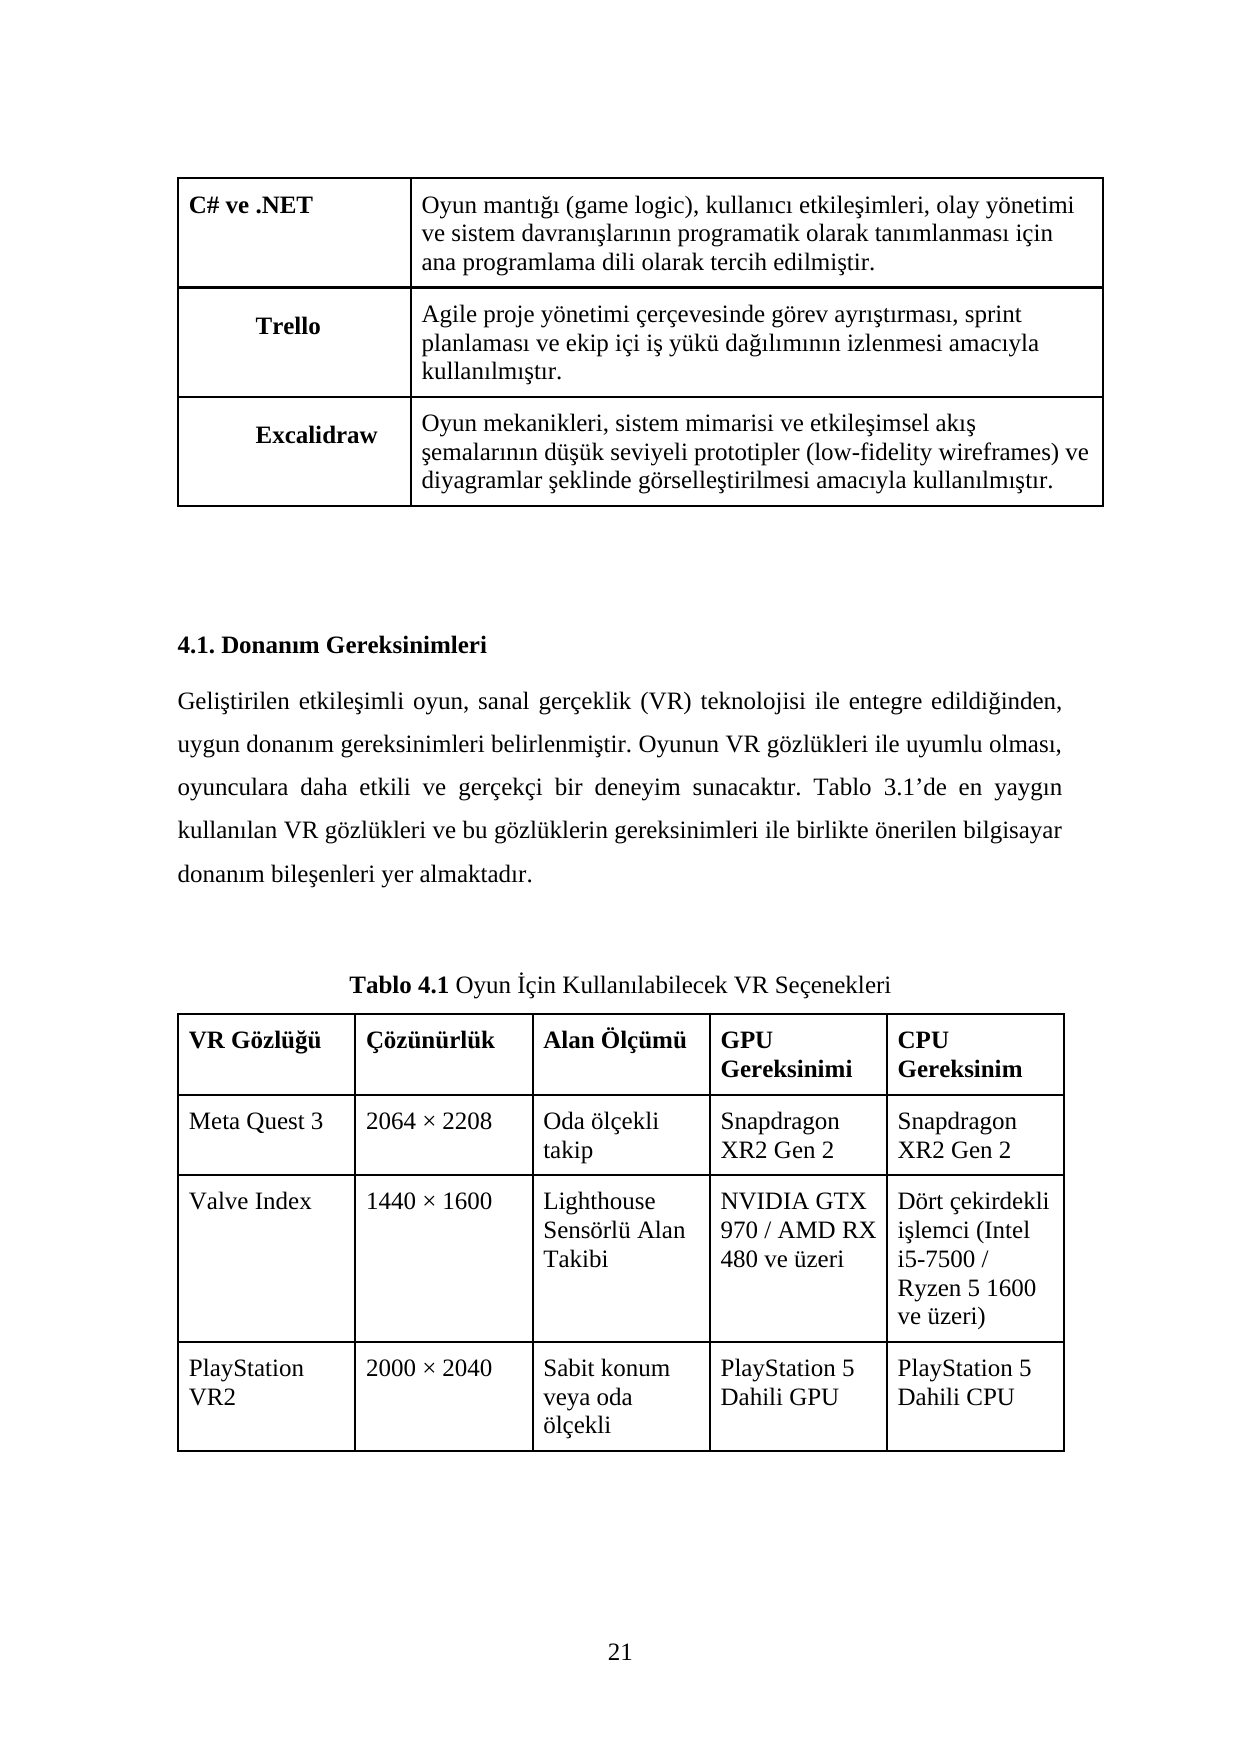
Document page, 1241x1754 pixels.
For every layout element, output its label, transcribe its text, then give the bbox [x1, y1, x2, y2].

text Tablo 4.1 Oyun İçin Kullanılabilecek VR Seçenekleri [177, 970, 1063, 999]
text Geliştirilen etkileşimli oyun, sanal gerçeklik (VR) teknolojisi ile entegre edildiğinden, uygun donanım gereksinimleri belirlenmiştir. Oyunun VR gözlükleri ile uyumlu olması, oyunculara daha etkili ve gerçekçi bir deneyim sunacaktır. Tablo 3.1’de en yaygın kullanılan VR gözlükleri ve bu gözlüklerin gereksinimleri ile birlikte önerilen bilgisayar donanım bileşenleri yer almaktadır. [177, 686, 1063, 887]
text 4.1. Donanım Gereksinimleri [177, 631, 1063, 659]
